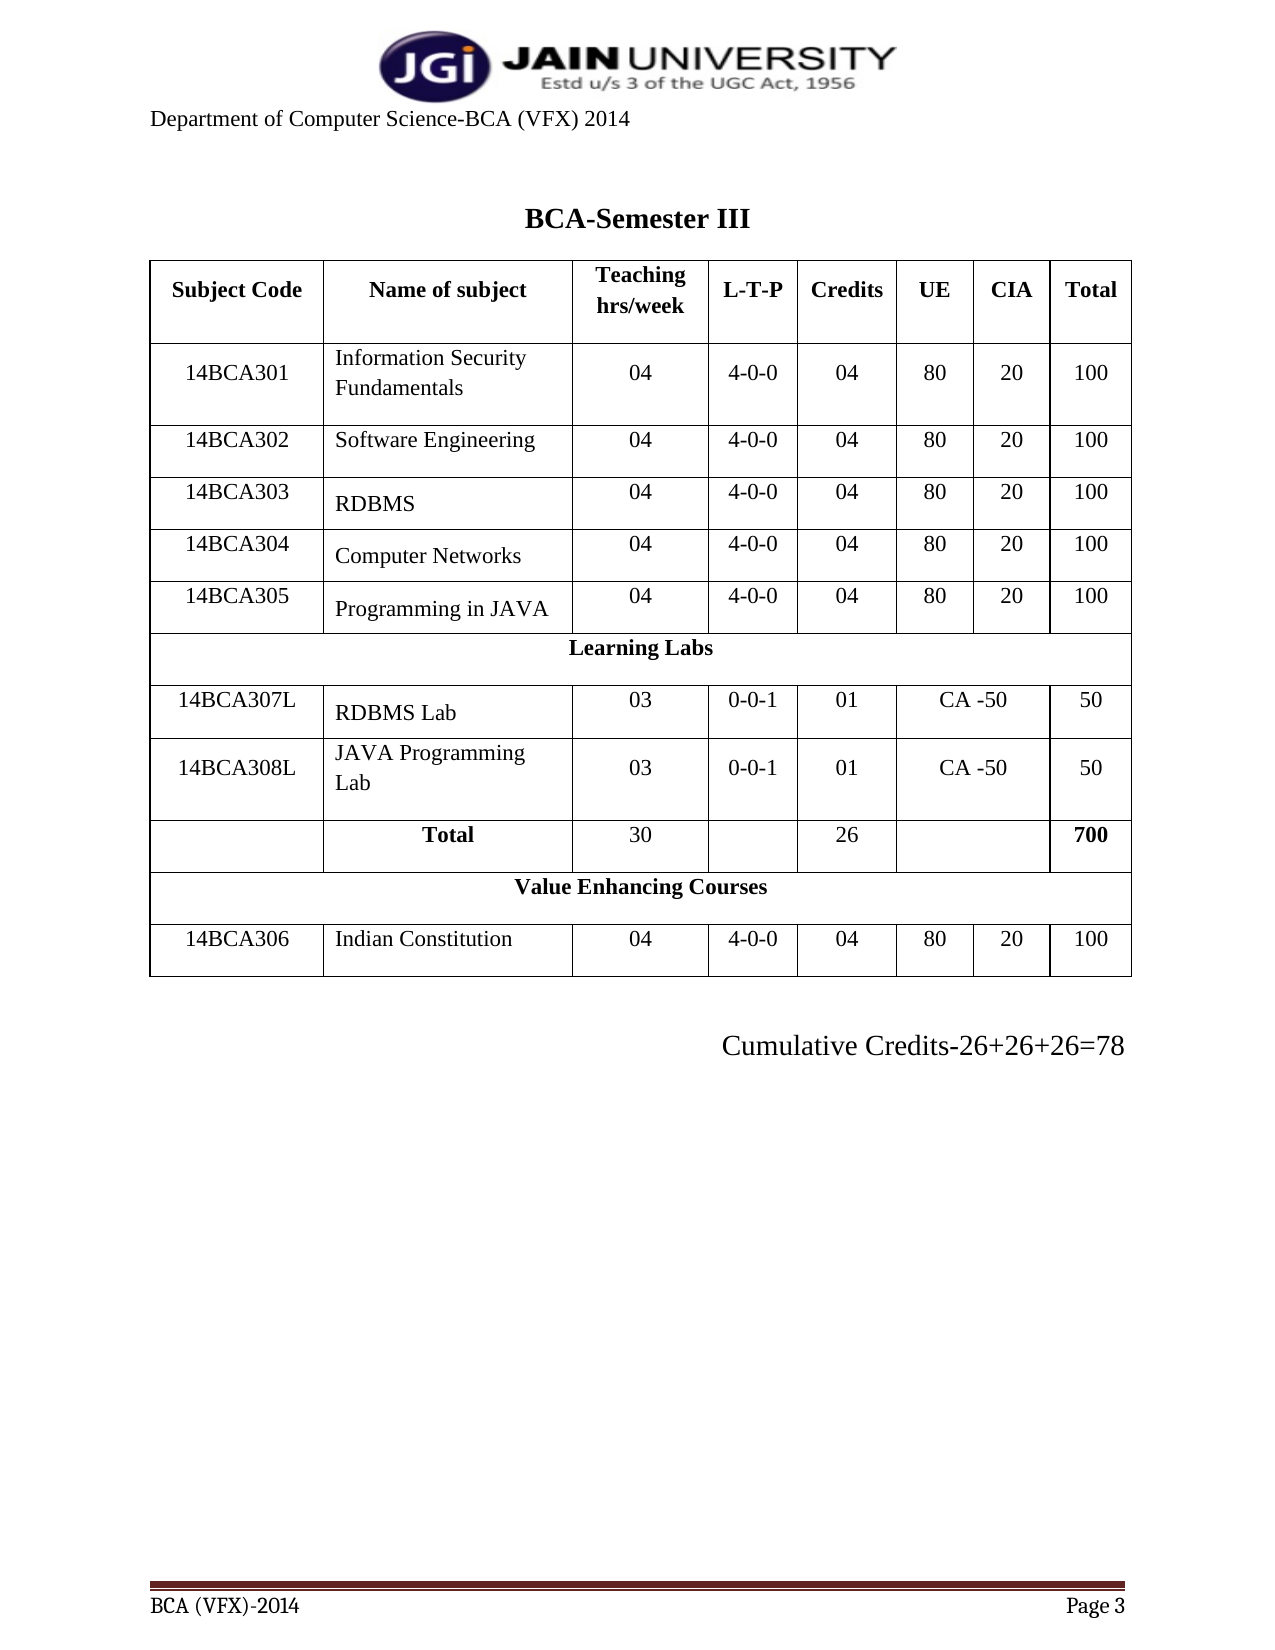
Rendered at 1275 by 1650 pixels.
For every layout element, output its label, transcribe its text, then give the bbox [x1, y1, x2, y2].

table_cell Learning Labs [151, 634, 1131, 685]
table_cell 4-0-0 [709, 344, 797, 425]
table_cell 80 [897, 582, 973, 633]
table_header Subject Code [151, 261, 323, 343]
table_cell 14BCA301 [151, 344, 323, 425]
table_cell 04 [798, 426, 896, 477]
table_cell Value Enhancing Courses [151, 873, 1131, 924]
table_cell CA -50 [897, 739, 1049, 820]
table_cell 26 [798, 821, 896, 872]
picture [378, 29, 897, 105]
table_cell 04 [798, 582, 896, 633]
table_cell 20 [974, 344, 1049, 425]
table_cell 04 [798, 478, 896, 529]
table_cell Programming in JAVA [324, 582, 572, 633]
table_cell [709, 821, 797, 872]
table_cell 80 [897, 530, 973, 581]
table_cell 4-0-0 [709, 426, 797, 477]
table_cell 01 [798, 686, 896, 737]
table_header CIA [974, 261, 1049, 343]
table_cell 100 [1051, 582, 1131, 633]
table_cell 80 [897, 344, 973, 425]
table_cell 20 [974, 530, 1049, 581]
table_cell 100 [1051, 925, 1131, 976]
table_header Total [1051, 261, 1131, 343]
table_header Teaching hrs/week [573, 261, 708, 343]
table_cell 4-0-0 [709, 530, 797, 581]
table_header Name of subject [324, 261, 572, 343]
table_cell 01 [798, 739, 896, 820]
table_cell 14BCA303 [151, 478, 323, 529]
table_cell 100 [1051, 478, 1131, 529]
table_cell 100 [1051, 344, 1131, 425]
table_cell 4-0-0 [709, 478, 797, 529]
table_cell 03 [573, 686, 708, 737]
table_cell 04 [573, 344, 708, 425]
table_header Credits [798, 261, 896, 343]
table_cell RDBMS [324, 478, 572, 529]
table_header L-T-P [709, 261, 797, 343]
table_cell 80 [897, 426, 973, 477]
table_cell 14BCA306 [151, 925, 323, 976]
table_cell 04 [798, 925, 896, 976]
table_cell 100 [1051, 530, 1131, 581]
table_cell 04 [573, 582, 708, 633]
table_cell 50 [1051, 686, 1131, 737]
table_cell 03 [573, 739, 708, 820]
table_cell 50 [1051, 739, 1131, 820]
table_cell 20 [974, 925, 1049, 976]
text Cumulative Credits-26+26+26=78 [150, 1028, 1125, 1062]
table_header UE [897, 261, 973, 343]
table_cell 100 [1051, 426, 1131, 477]
table_cell Computer Networks [324, 530, 572, 581]
table_cell Software Engineering [324, 426, 572, 477]
table_cell CA -50 [897, 686, 1049, 737]
table_cell 14BCA308L [151, 739, 323, 820]
table_cell 80 [897, 478, 973, 529]
table_cell 04 [798, 344, 896, 425]
table_cell 14BCA305 [151, 582, 323, 633]
table_cell Total [324, 821, 572, 872]
table_cell Information Security Fundamentals [324, 344, 572, 425]
table_cell 80 [897, 925, 973, 976]
text BCA-Semester III [150, 201, 1125, 234]
table_cell [151, 821, 323, 872]
table_cell 0-0-1 [709, 739, 797, 820]
table_cell 4-0-0 [709, 925, 797, 976]
table_cell 700 [1051, 821, 1131, 872]
table_cell 0-0-1 [709, 686, 797, 737]
table_cell Indian Constitution [324, 925, 572, 976]
table_cell [897, 821, 1049, 872]
table_cell 30 [573, 821, 708, 872]
table_cell 14BCA302 [151, 426, 323, 477]
table_cell 4-0-0 [709, 582, 797, 633]
table_cell 20 [974, 426, 1049, 477]
table_cell JAVA Programming Lab [324, 739, 572, 820]
table_cell 04 [573, 426, 708, 477]
table_cell 20 [974, 582, 1049, 633]
table_cell 04 [798, 530, 896, 581]
table_cell 14BCA307L [151, 686, 323, 737]
table_cell RDBMS Lab [324, 686, 572, 737]
table_cell 20 [974, 478, 1049, 529]
table_cell 04 [573, 478, 708, 529]
table_cell 04 [573, 530, 708, 581]
table_cell 14BCA304 [151, 530, 323, 581]
table_cell 04 [573, 925, 708, 976]
